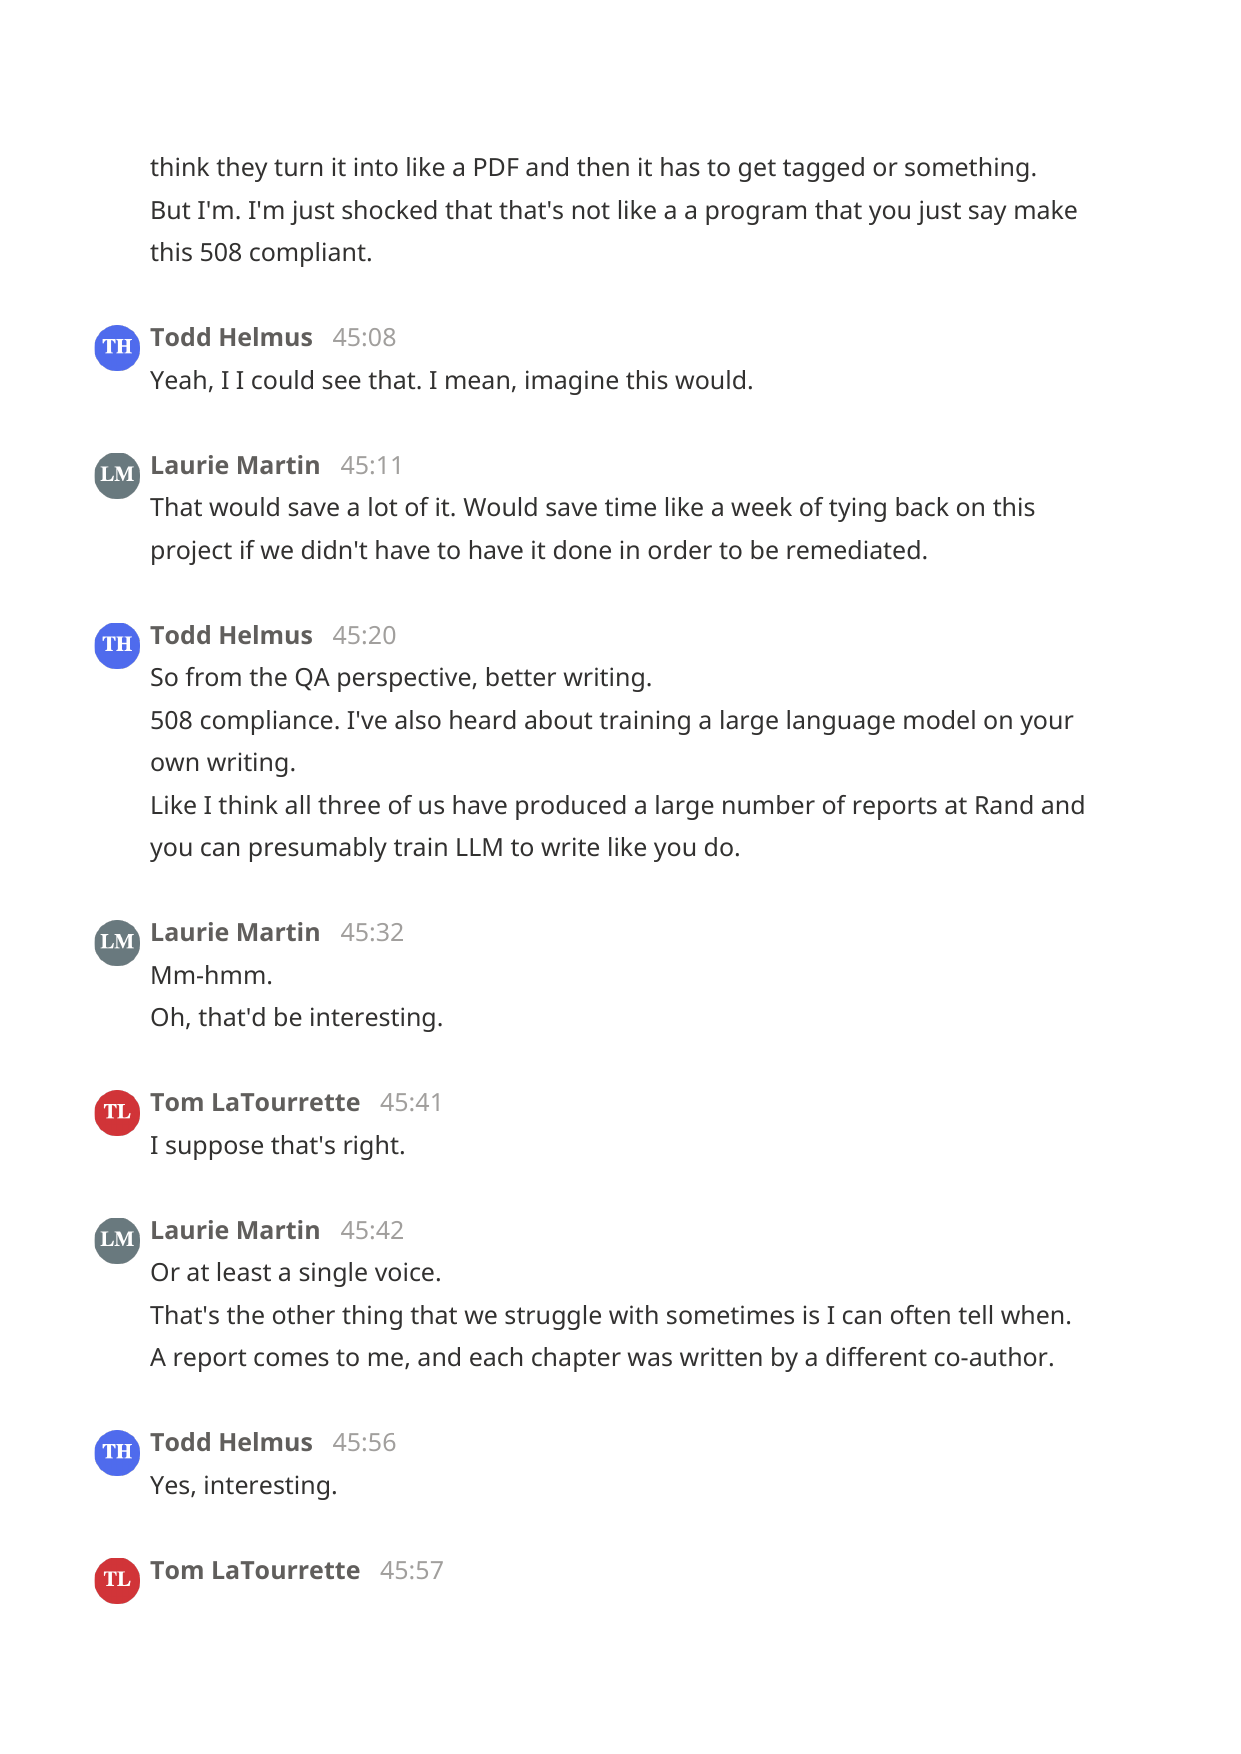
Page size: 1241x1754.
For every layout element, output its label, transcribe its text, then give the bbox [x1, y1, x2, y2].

picture [94, 920, 140, 966]
picture [94, 453, 140, 499]
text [150, 150, 1090, 269]
text Laurie Martin 45:11 That would save a lot of it. Would save time like a week of tying back on this project if we didn't have to have it done in order to be remediated. [150, 405, 1090, 567]
text Todd Helmus 45:20 So from the QA perspective, better writing. 508 compliance. I've also heard about training a large language model on your own writing. Like I think all three of us have produced a large number of reports at Rand and you can presumably train LLM to write like you do. [150, 575, 1090, 864]
text Laurie Martin 45:32 Mm-hmm. Oh, that'd be interesting. [150, 872, 1090, 1034]
text Todd Helmus 45:56 Yes, interesting. [150, 1382, 1090, 1502]
picture [94, 1430, 140, 1476]
text Tom LaTourrette 45:41 I suppose that's right. [150, 1042, 1090, 1162]
text Todd Helmus 45:08 Yeah, I I could see that. I mean, imagine this would. [150, 277, 1090, 397]
picture [94, 1090, 140, 1136]
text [150, 1510, 1090, 1587]
picture [94, 325, 140, 371]
picture [94, 1558, 140, 1604]
picture [94, 1218, 140, 1264]
text Laurie Martin 45:42 Or at least a single voice. That's the other thing that we struggle with sometimes is I can often tell when. A report comes to me, and each chapter was written by a different co-author. [150, 1170, 1090, 1374]
picture [94, 623, 140, 669]
